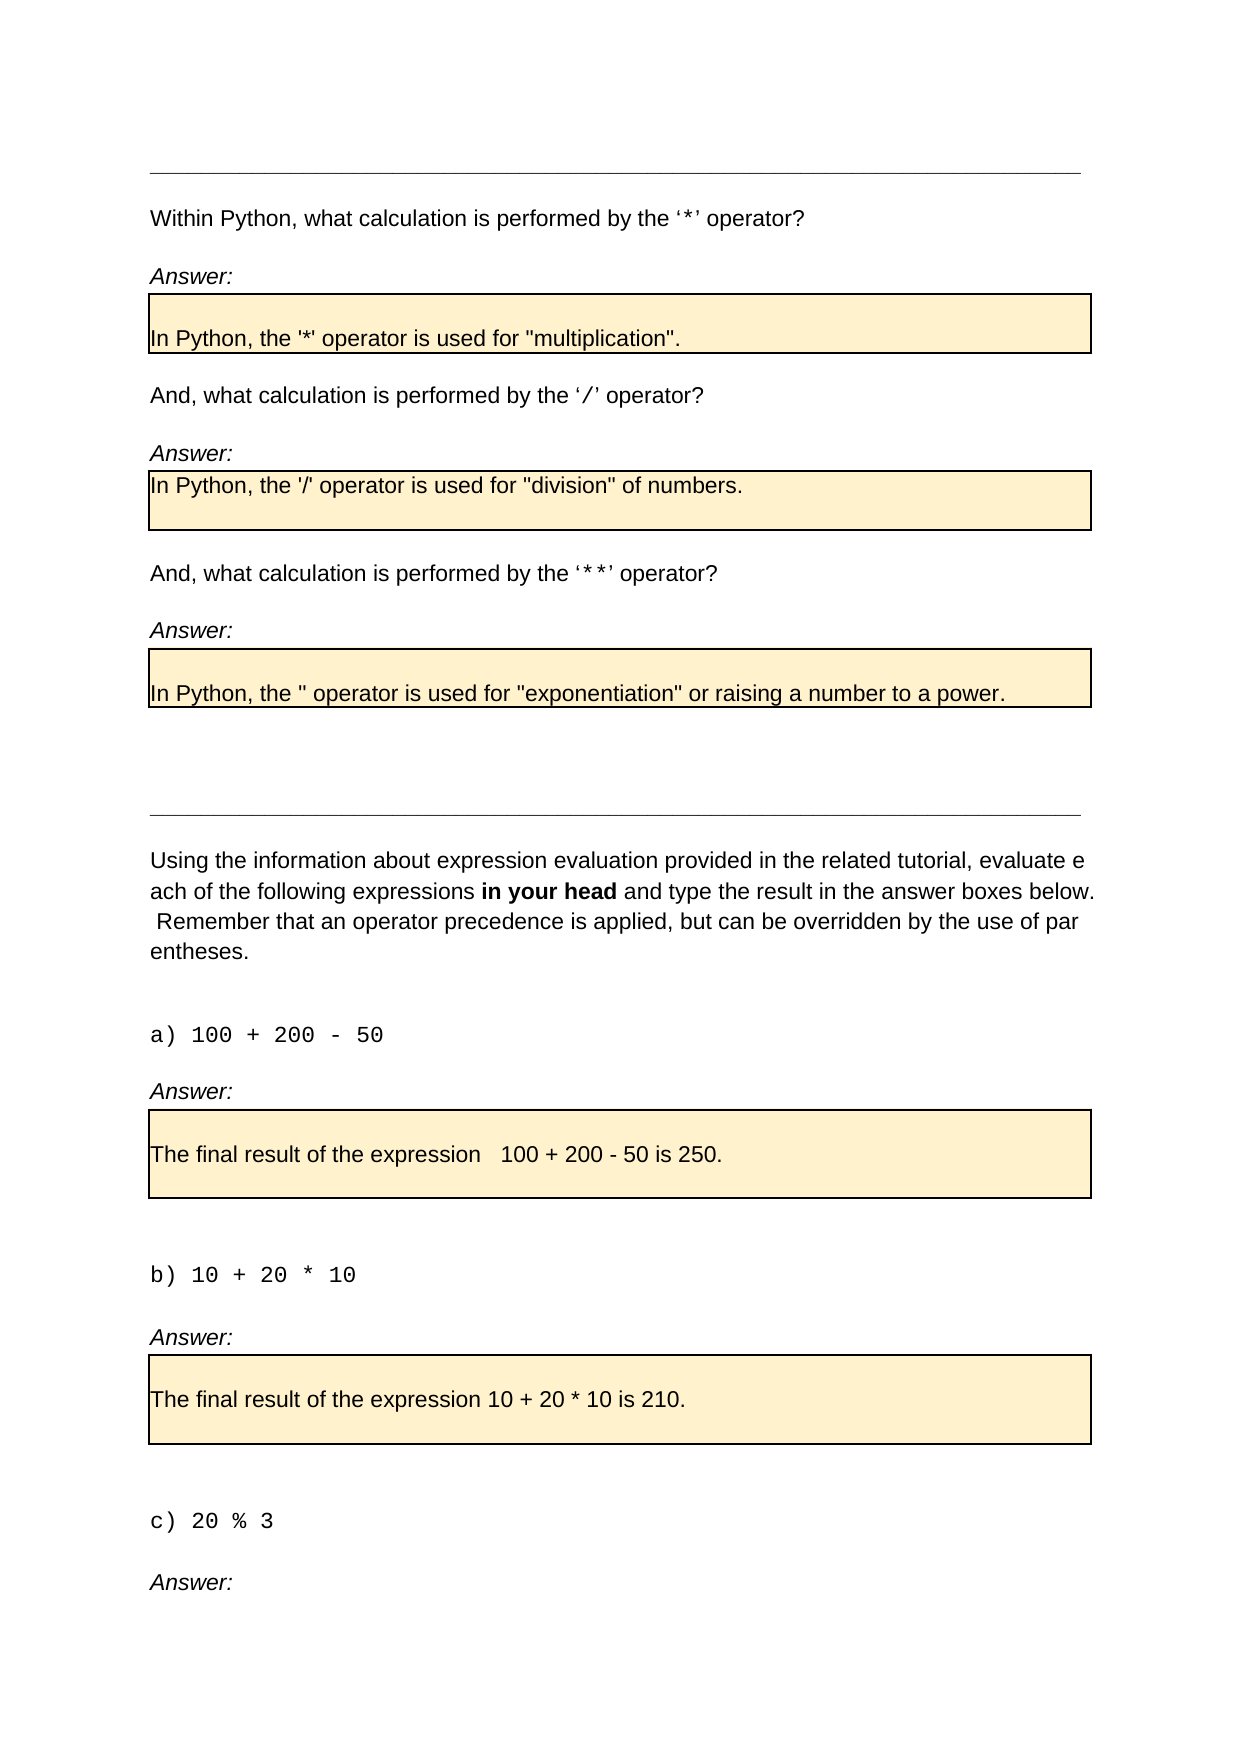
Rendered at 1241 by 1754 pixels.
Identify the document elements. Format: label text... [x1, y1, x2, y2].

text _________________________________________________________________________ [150, 792, 1090, 819]
text Answer: [150, 1324, 1090, 1350]
text In Python, the '*' operator is used for "multiplication". [150, 323, 1090, 352]
text The final result of the expression 10 + 20 * 10 is 210. [150, 1384, 1090, 1413]
text Answer: [150, 263, 1090, 289]
text In Python, the '/' operator is used for "division" of numbers. [150, 472, 1090, 499]
text And, what calculation is performed by the ‘/’ operator? [150, 382, 1090, 411]
text b) 10 + 20 * 10 [150, 1264, 1090, 1290]
text Within Python, what calculation is performed by the ‘*’ operator? [150, 205, 1090, 233]
text c) 20 % 3 [150, 1509, 1090, 1535]
text a) 100 + 200 - 50 [150, 1023, 1090, 1049]
text Answer: [150, 1569, 1090, 1596]
text Answer: [150, 440, 1090, 466]
text Using the information about expression evaluation provided in the related tutorial, evaluate each of the following expressions in your head and type the result in the answer boxes below. Remember that an operator precedence is applied, but can be overridden by the use of parentheses. [150, 847, 1090, 964]
text The final result of the expression 100 + 200 - 50 is 250. [150, 1139, 1090, 1167]
text Answer: [150, 1078, 1090, 1105]
text _________________________________________________________________________ [150, 150, 1090, 176]
text And, what calculation is performed by the ‘**’ operator? [150, 560, 1090, 588]
text In Python, the '' operator is used for "exponentiation" or raising a number to a power. [150, 678, 1090, 706]
text Answer: [150, 617, 1090, 644]
